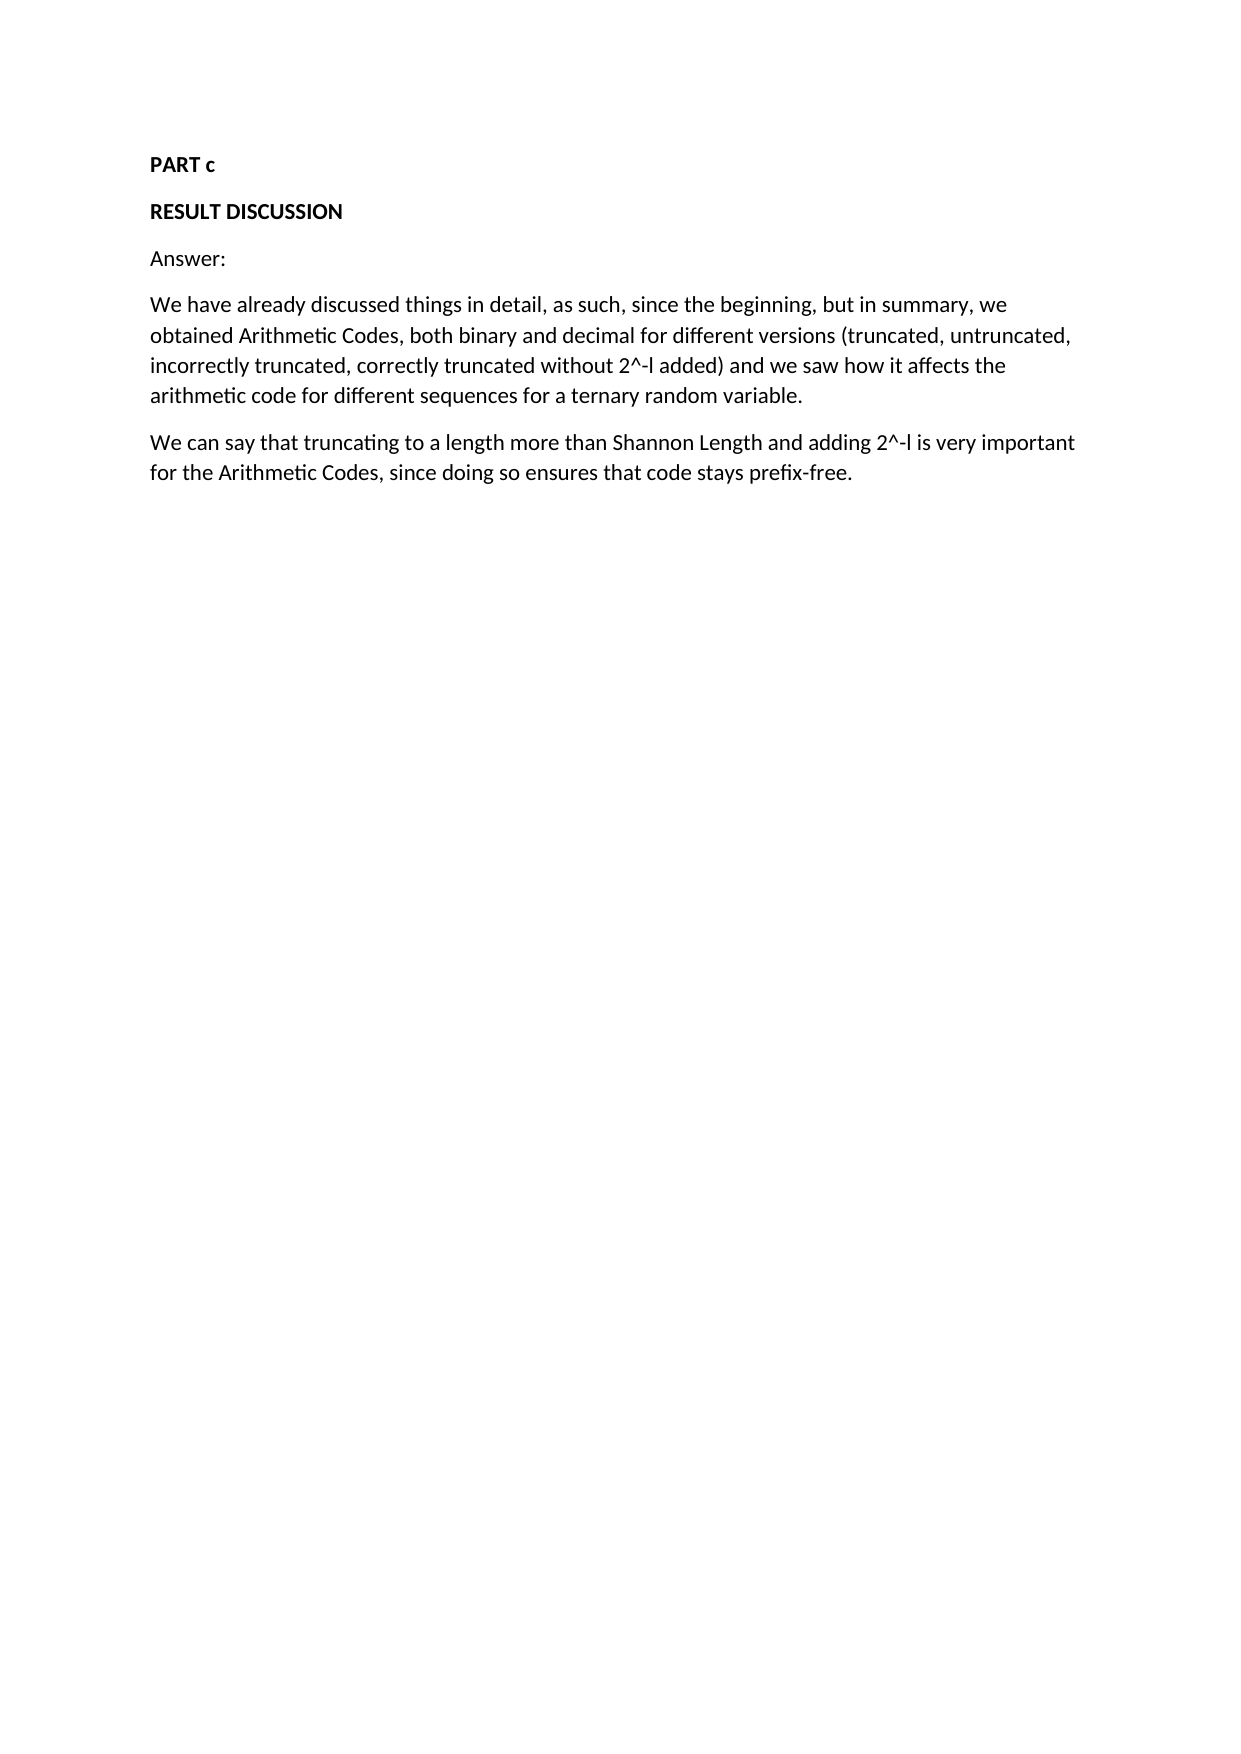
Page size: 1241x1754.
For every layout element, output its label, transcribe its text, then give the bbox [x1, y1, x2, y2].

text Answer: [150, 244, 1090, 272]
text We have already discussed things in detail, as such, since the beginning, but in summary, we obtained Arithmetic Codes, both binary and decimal for different versions (truncated, untruncated, incorrectly truncated, correctly truncated without 2^-l added) and we saw how it affects the arithmetic code for different sequences for a ternary random variable. [150, 291, 1090, 409]
text PART c [150, 150, 1090, 178]
text We can say that truncating to a length more than Shannon Length and adding 2^-l is very important for the Arithmetic Codes, since doing so ensures that code stays prefix-free. [150, 428, 1090, 486]
text RESULT DISCUSSION [150, 197, 1090, 225]
